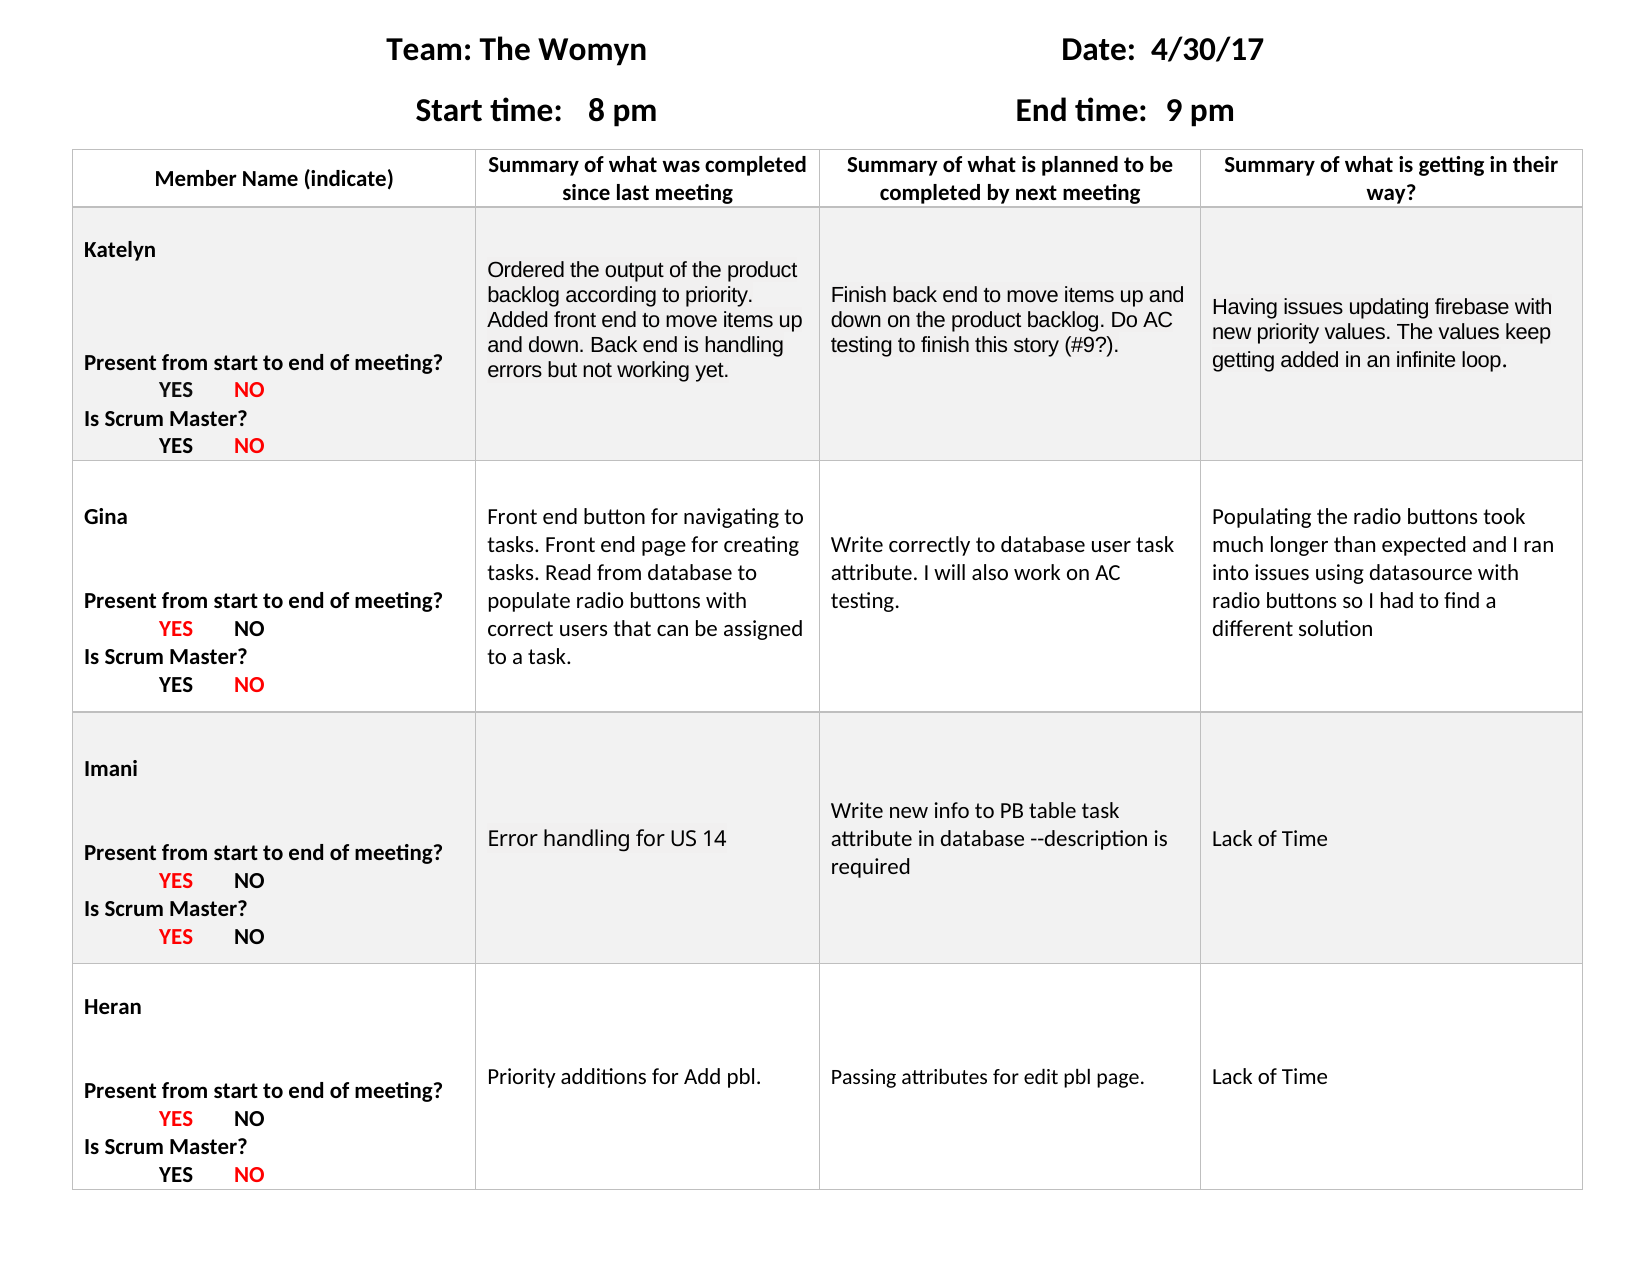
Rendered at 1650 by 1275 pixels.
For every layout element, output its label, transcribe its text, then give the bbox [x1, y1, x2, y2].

table_cell Priority additions for Add pbl. [476, 964, 819, 1188]
text Start time: 8 pm End time: 9 pm [150, 89, 1500, 129]
table_cell Write correctly to database user task attribute. I will also work on AC testing. [820, 461, 1200, 711]
table_cell Front end button for navigating to tasks. Front end page for creating tasks. Read from database to populate radio buttons with correct users that can be assigned to a task. [476, 461, 819, 711]
table_cell Ordered the output of the product backlog according to priority. Added front end to move items up and down. Back end is handling errors but not working yet. [476, 208, 819, 460]
table_cell Having issues updating firebase with new priority values. The values keep getting added in an infinite loop. [1201, 208, 1582, 460]
table_cell Write new info to PB table task attribute in database --description is required [820, 713, 1200, 963]
table_header Summary of what is planned to be completed by next meeting [820, 150, 1200, 206]
table_cell Lack of Time [1201, 713, 1582, 963]
table_cell Imani Present from start to end of meeting? YES NO Is Scrum Master? YES NO [73, 713, 475, 963]
table_header Summary of what is getting in their way? [1201, 150, 1582, 206]
table_cell Passing attributes for edit pbl page. [820, 964, 1200, 1188]
table_cell Gina Present from start to end of meeting? YES NO Is Scrum Master? YES NO [73, 461, 475, 711]
table_cell Heran Present from start to end of meeting? YES NO Is Scrum Master? YES NO [73, 964, 475, 1188]
table_header Member Name (indicate) [73, 150, 475, 206]
table_header Summary of what was completed since last meeting [476, 150, 819, 206]
text Team: The Womyn Date: 4/30/17 [150, 28, 1500, 69]
table_cell Error handling for US 14 [476, 713, 819, 963]
table_cell Finish back end to move items up and down on the product backlog. Do AC testing to finish this story (#9?). [820, 208, 1200, 460]
table_cell Lack of Time [1201, 964, 1582, 1188]
table_cell Katelyn Present from start to end of meeting? YES NO Is Scrum Master? YES NO [73, 208, 475, 460]
table_cell Populating the radio buttons took much longer than expected and I ran into issues using datasource with radio buttons so I had to find a different solution [1201, 461, 1582, 711]
